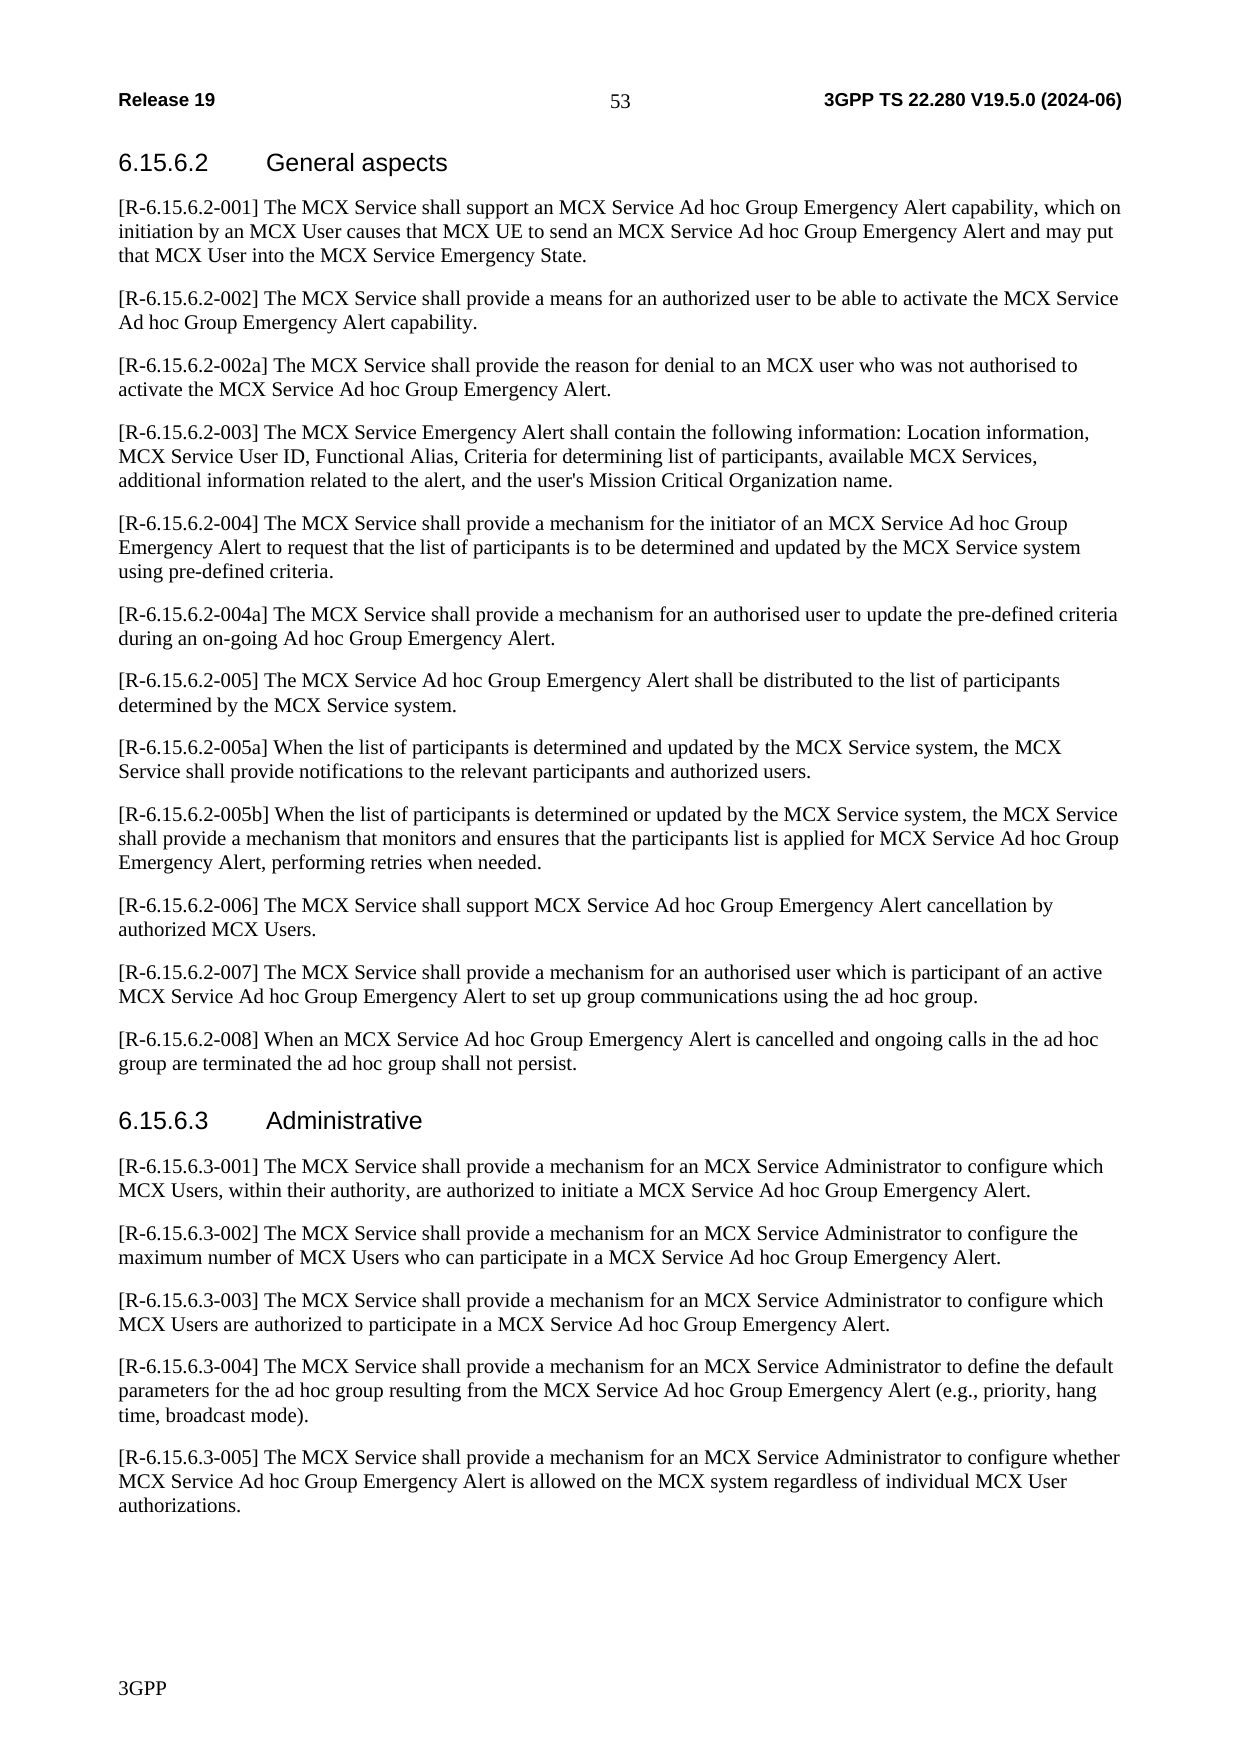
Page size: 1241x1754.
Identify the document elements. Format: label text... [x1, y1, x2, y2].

text [R-6.15.6.3-005] The MCX Service shall provide a mechanism for an MCX Service Administrator to configure whether MCX Service Ad hoc Group Emergency Alert is allowed on the MCX system regardless of individual MCX User authorizations. [118, 1445, 1122, 1517]
text [R-6.15.6.2-006] The MCX Service shall support MCX Service Ad hoc Group Emergency Alert cancellation by authorized MCX Users. [118, 893, 1122, 941]
text [R-6.15.6.2-008] When an MCX Service Ad hoc Group Emergency Alert is cancelled and ongoing calls in the ad hoc group are terminated the ad hoc group shall not persist. [118, 1027, 1122, 1075]
text [R-6.15.6.3-001] The MCX Service shall provide a mechanism for an MCX Service Administrator to configure which MCX Users, within their authority, are authorized to initiate a MCX Service Ad hoc Group Emergency Alert. [118, 1154, 1122, 1202]
text [R-6.15.6.3-003] The MCX Service shall provide a mechanism for an MCX Service Administrator to configure which MCX Users are authorized to participate in a MCX Service Ad hoc Group Emergency Alert. [118, 1287, 1122, 1336]
text [R-6.15.6.2-004a] The MCX Service shall provide a mechanism for an authorised user to update the pre-defined criteria during an on-going Ad hoc Group Emergency Alert. [118, 602, 1122, 650]
text [R-6.15.6.3-004] The MCX Service shall provide a mechanism for an MCX Service Administrator to define the default parameters for the ad hoc group resulting from the MCX Service Ad hoc Group Emergency Alert (e.g., priority, hang time, broadcast mode). [118, 1354, 1122, 1427]
text [R-6.15.6.2-002] The MCX Service shall provide a means for an authorized user to be able to activate the MCX Service Ad hoc Group Emergency Alert capability. [118, 286, 1122, 334]
subtitle 6.15.6.3 Administrative [118, 1106, 1122, 1135]
subtitle 6.15.6.2 General aspects [118, 147, 1122, 176]
text [R-6.15.6.2-005b] When the list of participants is determined or updated by the MCX Service system, the MCX Service shall provide a mechanism that monitors and ensures that the participants list is applied for MCX Service Ad hoc Group Emergency Alert, performing retries when needed. [118, 802, 1122, 874]
text [R-6.15.6.3-002] The MCX Service shall provide a mechanism for an MCX Service Administrator to configure the maximum number of MCX Users who can participate in a MCX Service Ad hoc Group Emergency Alert. [118, 1221, 1122, 1269]
text [R-6.15.6.2-003] The MCX Service Emergency Alert shall contain the following information: Location information, MCX Service User ID, Functional Alias, Criteria for determining list of participants, available MCX Services, additional information related to the alert, and the user's Mission Critical Organization name. [118, 420, 1122, 492]
text [R-6.15.6.2-001] The MCX Service shall support an MCX Service Ad hoc Group Emergency Alert capability, which on initiation by an MCX User causes that MCX UE to send an MCX Service Ad hoc Group Emergency Alert and may put that MCX User into the MCX Service Emergency State. [118, 195, 1122, 267]
text [R-6.15.6.2-007] The MCX Service shall provide a mechanism for an authorised user which is participant of an active MCX Service Ad hoc Group Emergency Alert to set up group communications using the ad hoc group. [118, 960, 1122, 1008]
text [R-6.15.6.2-005a] When the list of participants is determined and updated by the MCX Service system, the MCX Service shall provide notifications to the relevant participants and authorized users. [118, 735, 1122, 783]
text [R-6.15.6.2-004] The MCX Service shall provide a mechanism for the initiator of an MCX Service Ad hoc Group Emergency Alert to request that the list of participants is to be determined and updated by the MCX Service system using pre-defined criteria. [118, 511, 1122, 583]
text [R-6.15.6.2-002a] The MCX Service shall provide the reason for denial to an MCX user who was not authorised to activate the MCX Service Ad hoc Group Emergency Alert. [118, 353, 1122, 401]
text [R-6.15.6.2-005] The MCX Service Ad hoc Group Emergency Alert shall be distributed to the list of participants determined by the MCX Service system. [118, 668, 1122, 717]
